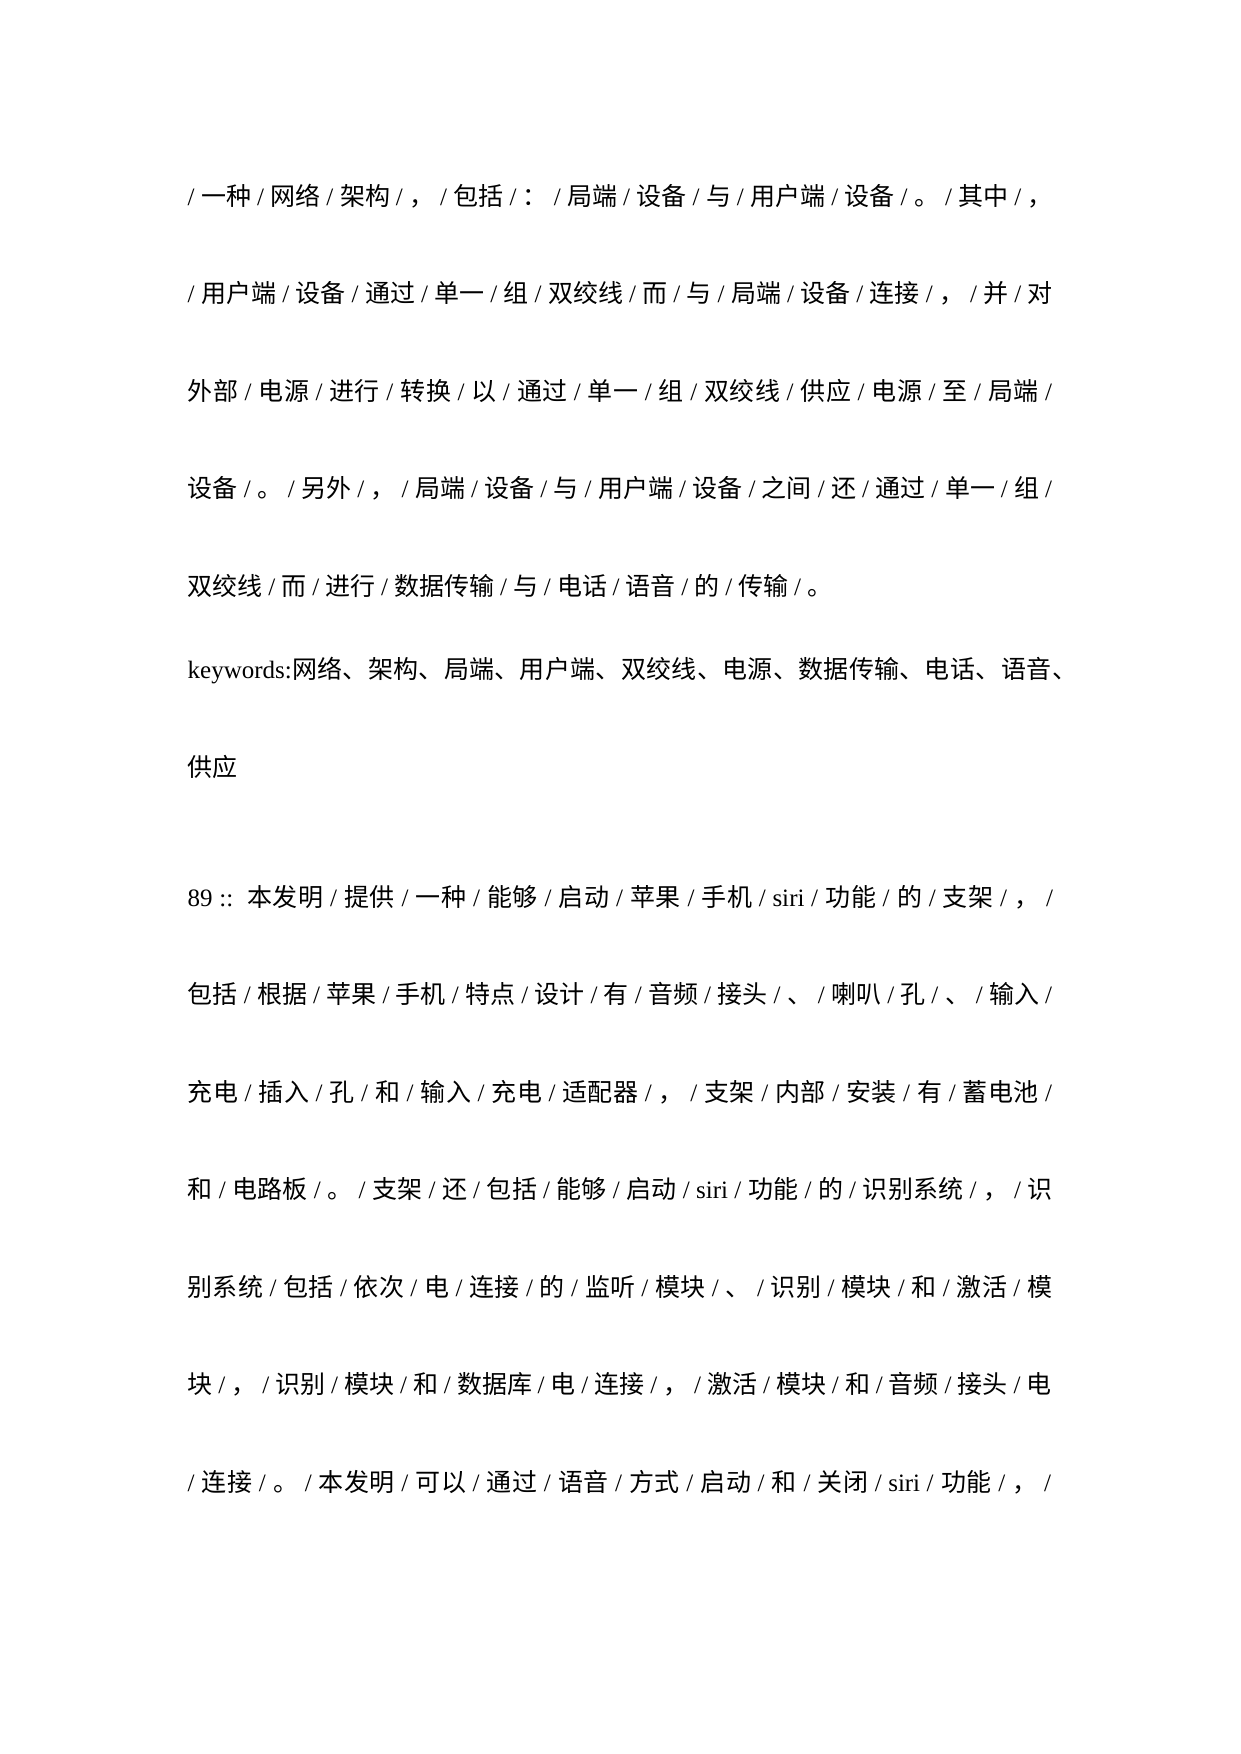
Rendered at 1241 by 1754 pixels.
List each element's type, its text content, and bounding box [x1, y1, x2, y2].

text keywords:网络、架构、局端、用户端、双绞线、电源、数据传输、电话、语音、供应 [187, 635, 1053, 798]
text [187, 863, 1053, 1513]
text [187, 162, 1053, 617]
